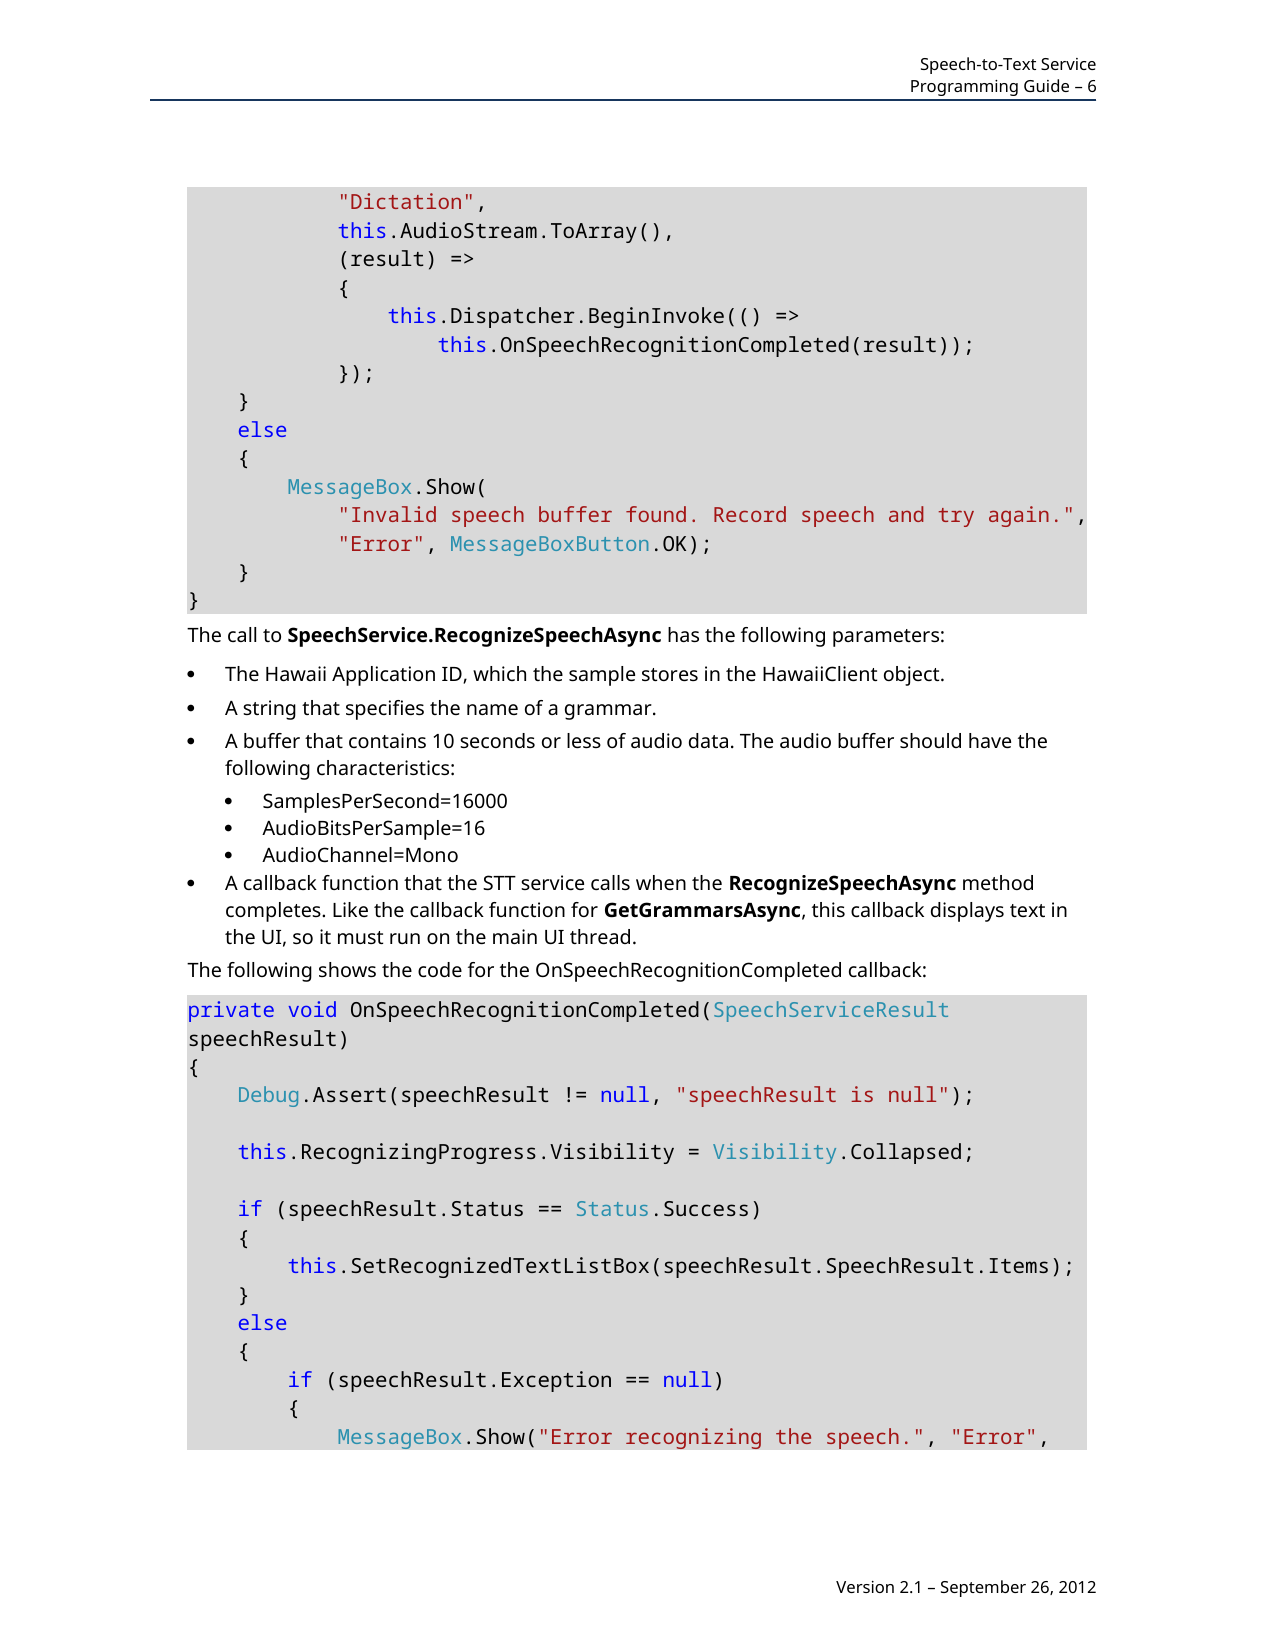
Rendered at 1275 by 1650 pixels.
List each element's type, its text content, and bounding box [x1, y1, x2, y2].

text MessageBox.Show("Error recognizing the speech.", "Error", [187, 1422, 1087, 1450]
text this.Dispatcher.BeginInvoke(() => [187, 301, 1087, 330]
text else [187, 415, 1087, 443]
text { [187, 443, 1087, 472]
list A string that specifies the name of a grammar. [187, 693, 1087, 720]
list A callback function that the STT service calls when the RecognizeSpeechAsync method completes. Like the callback function for GetGrammarsAsync, this callback displays text in the UI, so it must run on the main UI thread. [187, 868, 1087, 949]
text The call to SpeechService.RecognizeSpeechAsync has the following parameters: [187, 620, 1087, 647]
text { [187, 273, 1087, 301]
text else [187, 1308, 1087, 1337]
text this.OnSpeechRecognitionCompleted(result)); [187, 330, 1087, 358]
text } [187, 387, 1087, 415]
text } [187, 1280, 1087, 1308]
text } [187, 557, 1087, 586]
text "Invalid speech buffer found. Record speech and try again.", [187, 500, 1087, 529]
text { [187, 1223, 1087, 1251]
text } [187, 586, 1087, 614]
text this.RecognizingProgress.Visibility = Visibility.Collapsed; [187, 1137, 1087, 1166]
text Debug.Assert(speechResult != null, "speechResult is null"); [187, 1081, 1087, 1109]
text { [187, 1052, 1087, 1081]
text { [187, 1393, 1087, 1422]
text { [187, 1337, 1087, 1365]
text this.SetRecognizedTextListBox(speechResult.SpeechResult.Items); [187, 1251, 1087, 1280]
text The following shows the code for the OnSpeechRecognitionCompleted callback: [187, 956, 1087, 983]
text "Dictation", [187, 187, 1087, 216]
text private void OnSpeechRecognitionCompleted(SpeechServiceResult speechResult) [187, 995, 1087, 1052]
list SamplesPerSecond=16000 [225, 787, 1087, 814]
text (result) => [187, 244, 1087, 273]
list The Hawaii Application ID, which the sample stores in the HawaiiClient object. [187, 660, 1087, 687]
text this.AudioStream.ToArray(), [187, 216, 1087, 244]
text "Error", MessageBoxButton.OK); [187, 529, 1087, 557]
list AudioChannel=Mono [225, 841, 1087, 868]
text }); [187, 358, 1087, 387]
list AudioBitsPerSample=16 [225, 814, 1087, 841]
list A buffer that contains 10 seconds or less of audio data. The audio buffer should have the following characteristics: [187, 727, 1087, 781]
text if (speechResult.Status == Status.Success) [187, 1194, 1087, 1223]
text if (speechResult.Exception == null) [187, 1365, 1087, 1393]
text MessageBox.Show( [187, 472, 1087, 500]
